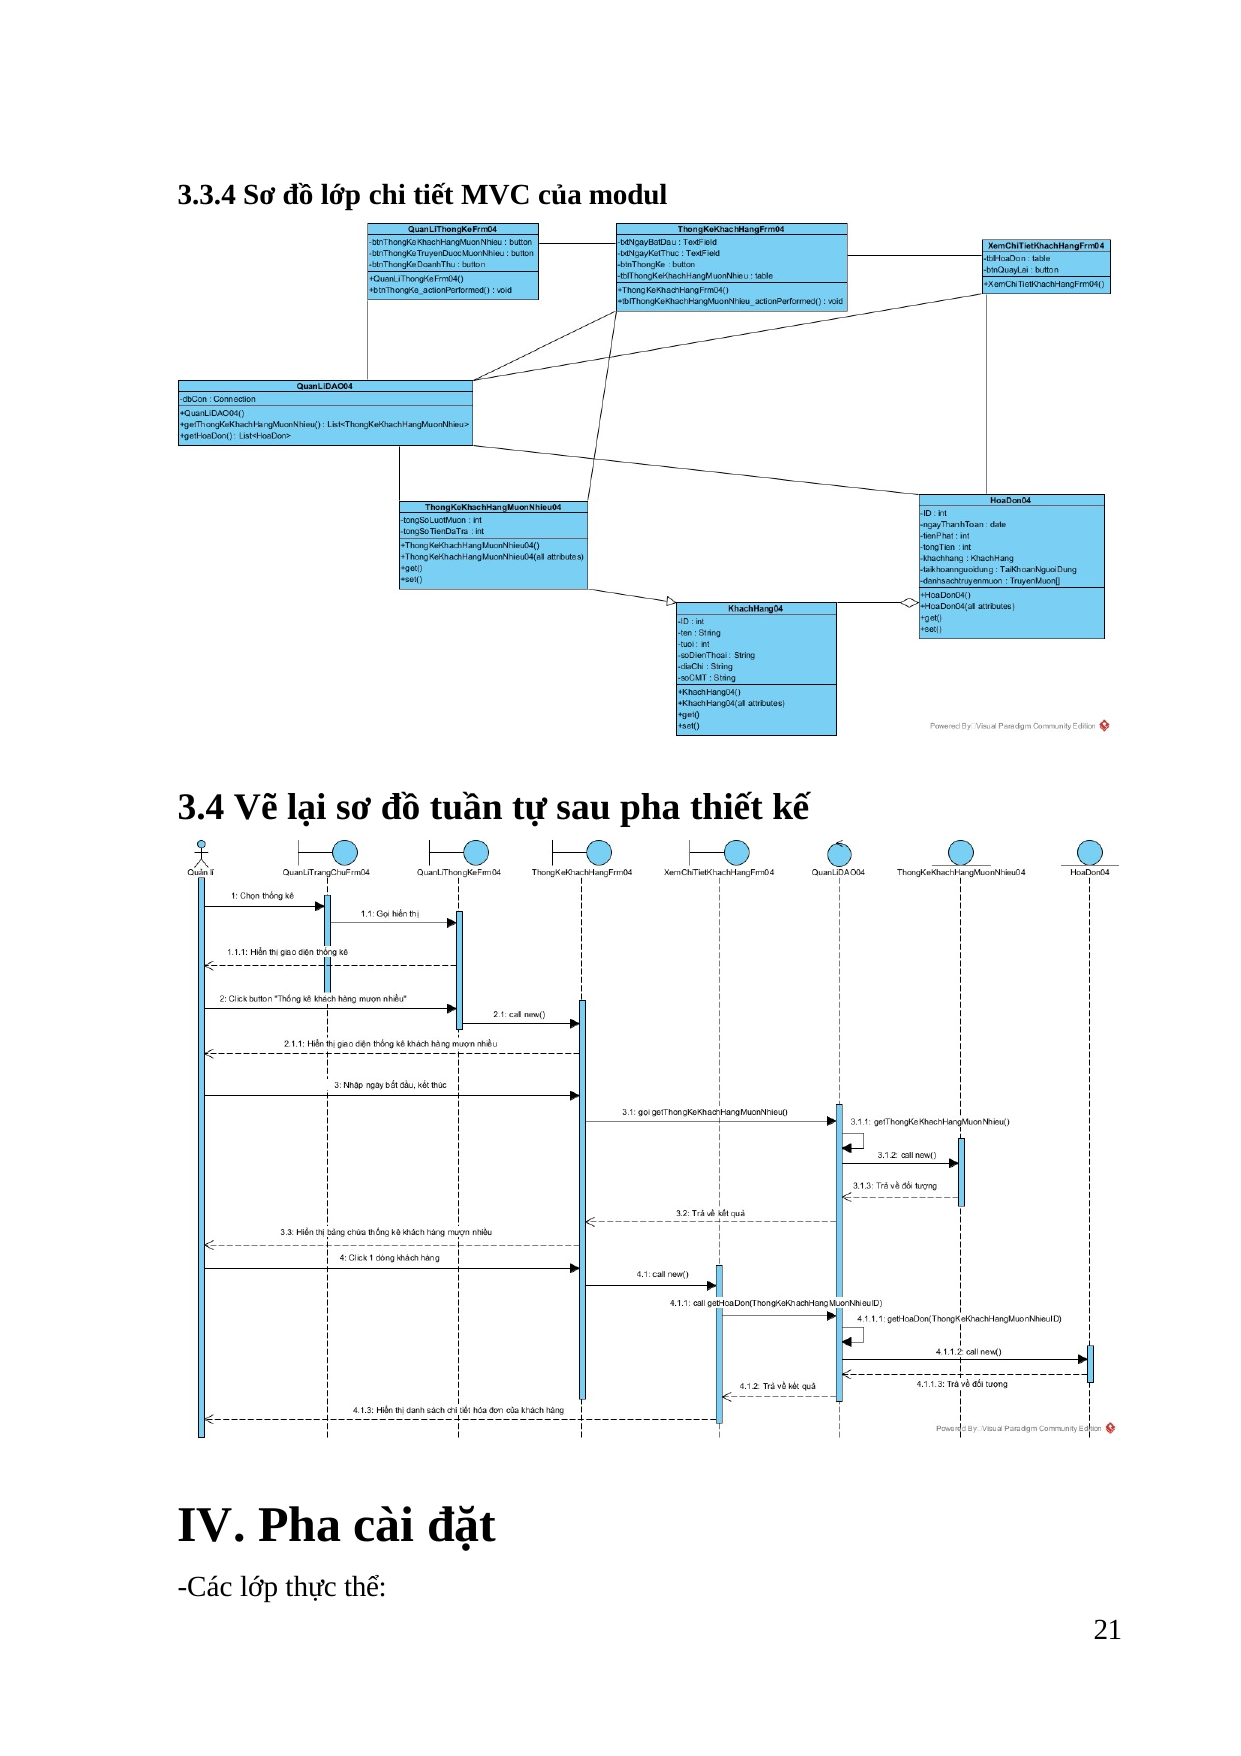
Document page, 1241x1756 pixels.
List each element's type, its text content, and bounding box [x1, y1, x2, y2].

list Sơ đồ lớp chi tiết MVC của modul [177, 177, 1211, 211]
picture [177, 221, 1113, 738]
text -Các lớp thực thể: [177, 1569, 1211, 1603]
picture [187, 838, 1119, 1439]
subtitle Pha cài đặt [177, 1495, 1211, 1552]
list Vẽ lại sơ đồ tuần tự sau pha thiết kế [177, 784, 1211, 827]
